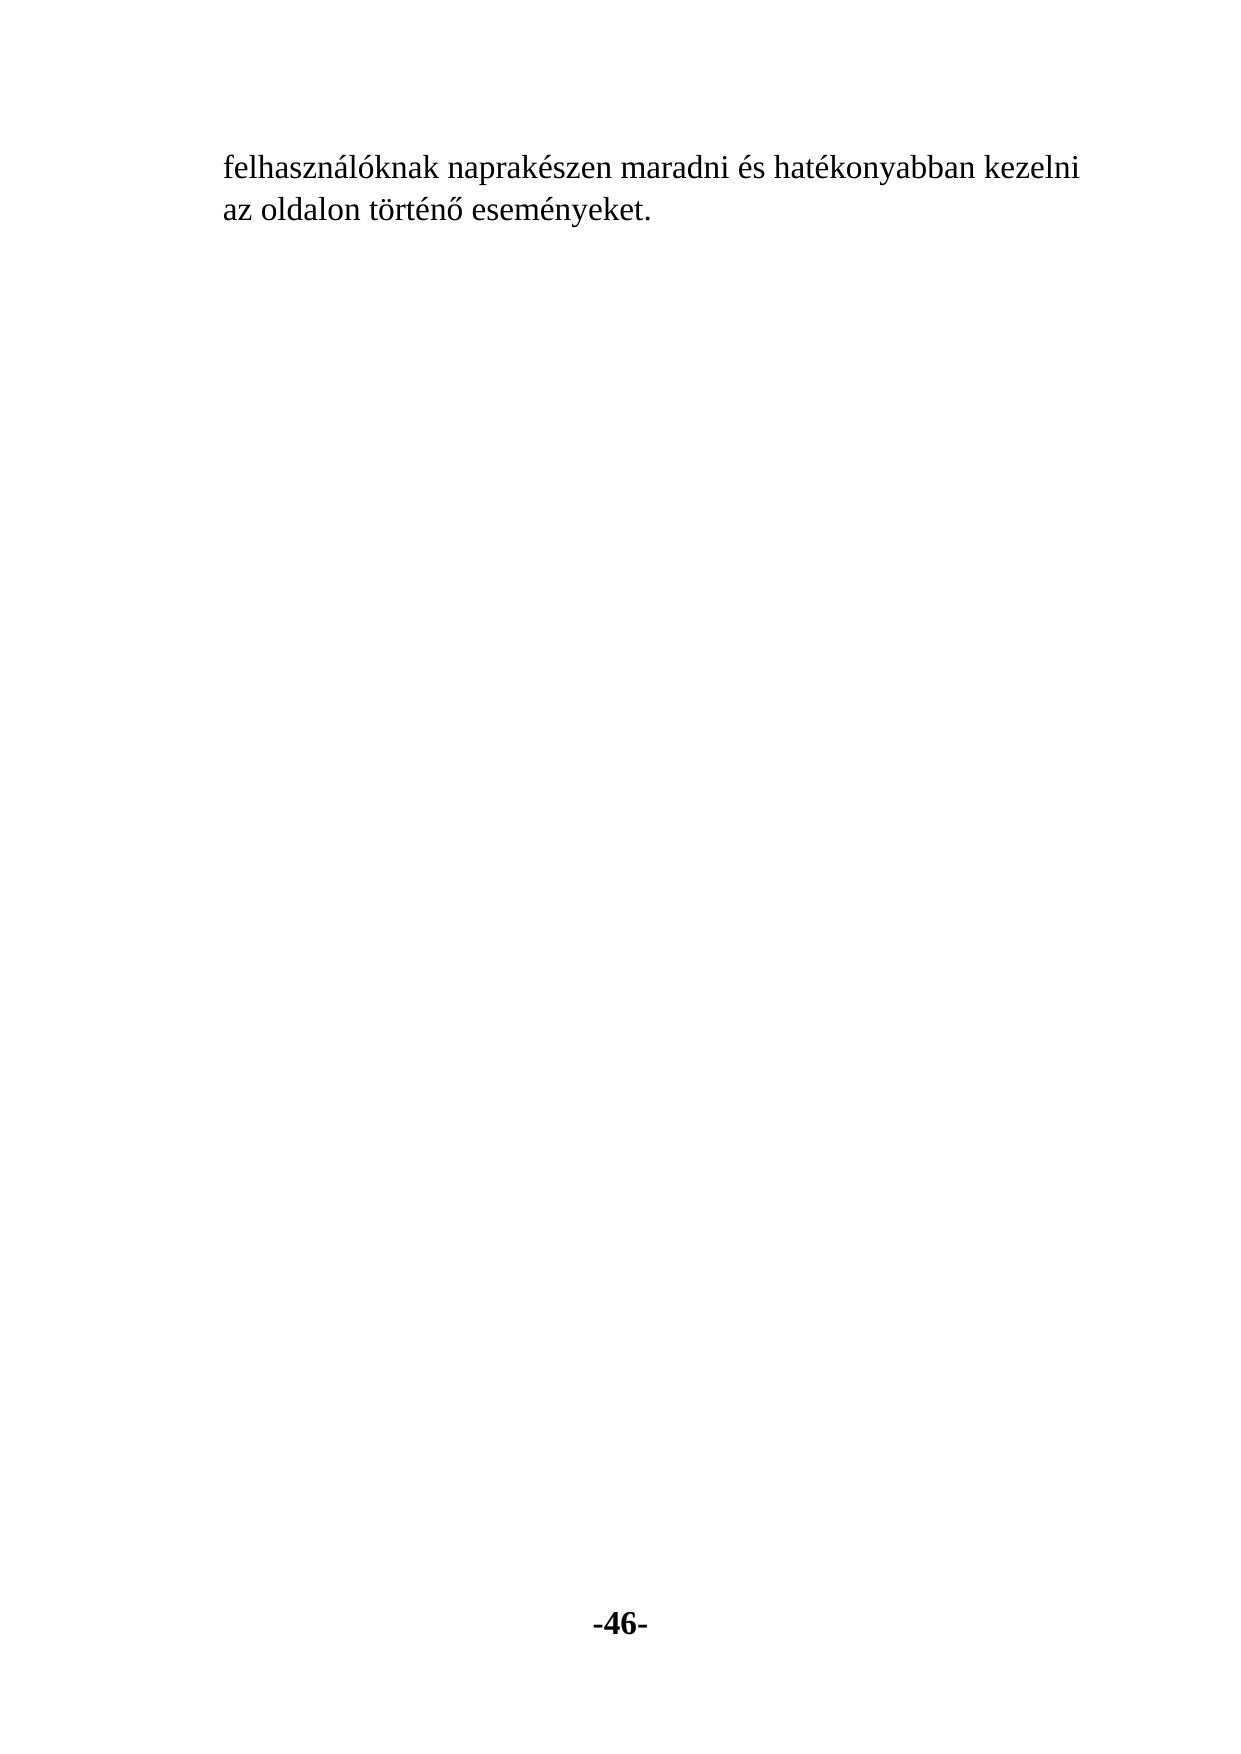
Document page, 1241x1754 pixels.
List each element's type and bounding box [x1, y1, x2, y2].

list [185, 148, 1093, 227]
